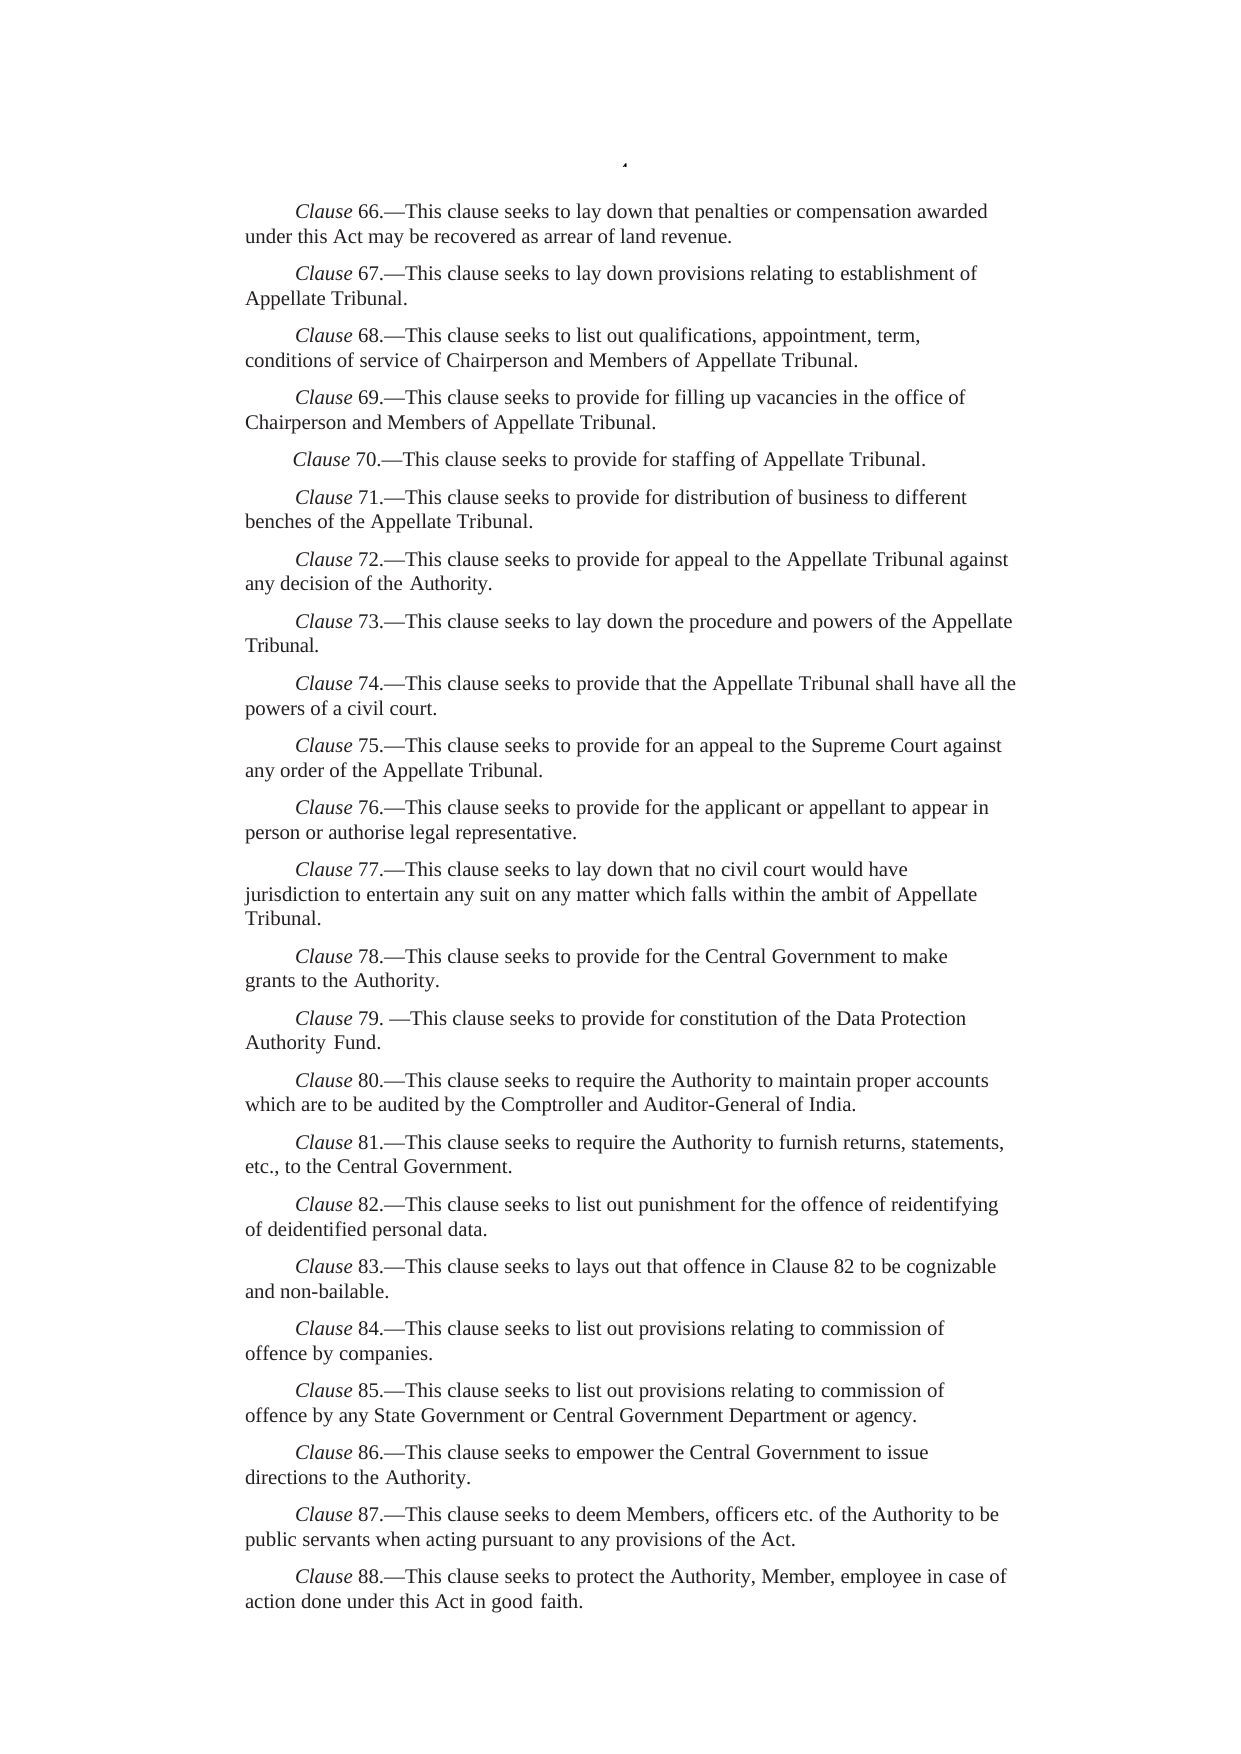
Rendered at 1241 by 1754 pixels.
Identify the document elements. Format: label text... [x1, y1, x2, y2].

text Clause 66.—This clause seeks to lay down that penalties or compensation awarded under this Act may be recovered as arrear of land revenue. [245, 199, 1017, 248]
text Clause 77.—This clause seeks to lay down that no civil court would have jurisdiction to entertain any suit on any matter which falls within the ambit of Appellate Tribunal. [245, 857, 1002, 930]
text Clause 71.—This clause seeks to provide for distribution of business to different benches of the Appellate Tribunal. [245, 484, 1017, 533]
text Clause 82.—This clause seeks to list out punishment for the offence of reidentifying of deidentified personal data. [245, 1192, 1002, 1241]
text Clause 84.—This clause seeks to list out provisions relating to commission of offence by companies. [245, 1316, 1002, 1365]
text Clause 76.—This clause seeks to provide for the applicant or appellant to appear in person or authorise legal representative. [245, 795, 1017, 844]
text Clause 83.—This clause seeks to lays out that offence in Clause 82 to be cognizable and non-bailable. [245, 1254, 1017, 1303]
text Clause 87.—This clause seeks to deem Members, officers etc. of the Authority to be public servants when acting pursuant to any provisions of the Act. [245, 1502, 1002, 1551]
text Clause 70.—This clause seeks to provide for staffing of Appellate Tribunal. [270, 447, 948, 471]
text Clause 69.—This clause seeks to provide for filling up vacancies in the office of Chairperson and Members of Appellate Tribunal. [245, 385, 1017, 434]
text Clause 85.—This clause seeks to list out provisions relating to commission of offence by any State Government or Central Government Department or agency. [245, 1378, 1002, 1427]
text Clause 78.—This clause seeks to provide for the Central Government to make grants to the Authority. [245, 944, 994, 992]
text Clause 73.—This clause seeks to lay down the procedure and powers of the Appellate Tribunal. [245, 609, 1017, 657]
text Clause 75.—This clause seeks to provide for an appeal to the Supreme Court against any order of the Appellate Tribunal. [245, 733, 1017, 782]
text Clause 80.—This clause seeks to require the Authority to maintain proper accounts which are to be audited by the Comptroller and Auditor-General of India. [245, 1068, 1017, 1116]
text Clause 86.—This clause seeks to empower the Central Government to issue directions to the Authority. [245, 1440, 994, 1489]
text Clause 72.—This clause seeks to provide for appeal to the Appellate Tribunal against any decision of the Authority. [245, 547, 1017, 595]
text Clause 67.—This clause seeks to lay down provisions relating to establishment of Appellate Tribunal. [245, 261, 1017, 309]
text Clause 81.—This clause seeks to require the Authority to furnish returns, statements, etc., to the Central Government. [245, 1130, 1017, 1178]
text Clause 79. —This clause seeks to provide for constitution of the Data Protection Authority Fund. [245, 1006, 1017, 1054]
text Clause 88.—This clause seeks to protect the Authority, Member, employee in case of action done under this Act in good faith. [245, 1564, 1017, 1613]
text Clause 68.—This clause seeks to list out qualifications, appointment, term, conditions of service of Chairperson and Members of Appellate Tribunal. [245, 323, 1002, 372]
text Clause 74.—This clause seeks to provide that the Appellate Tribunal shall have all the powers of a civil court. [245, 671, 1017, 719]
